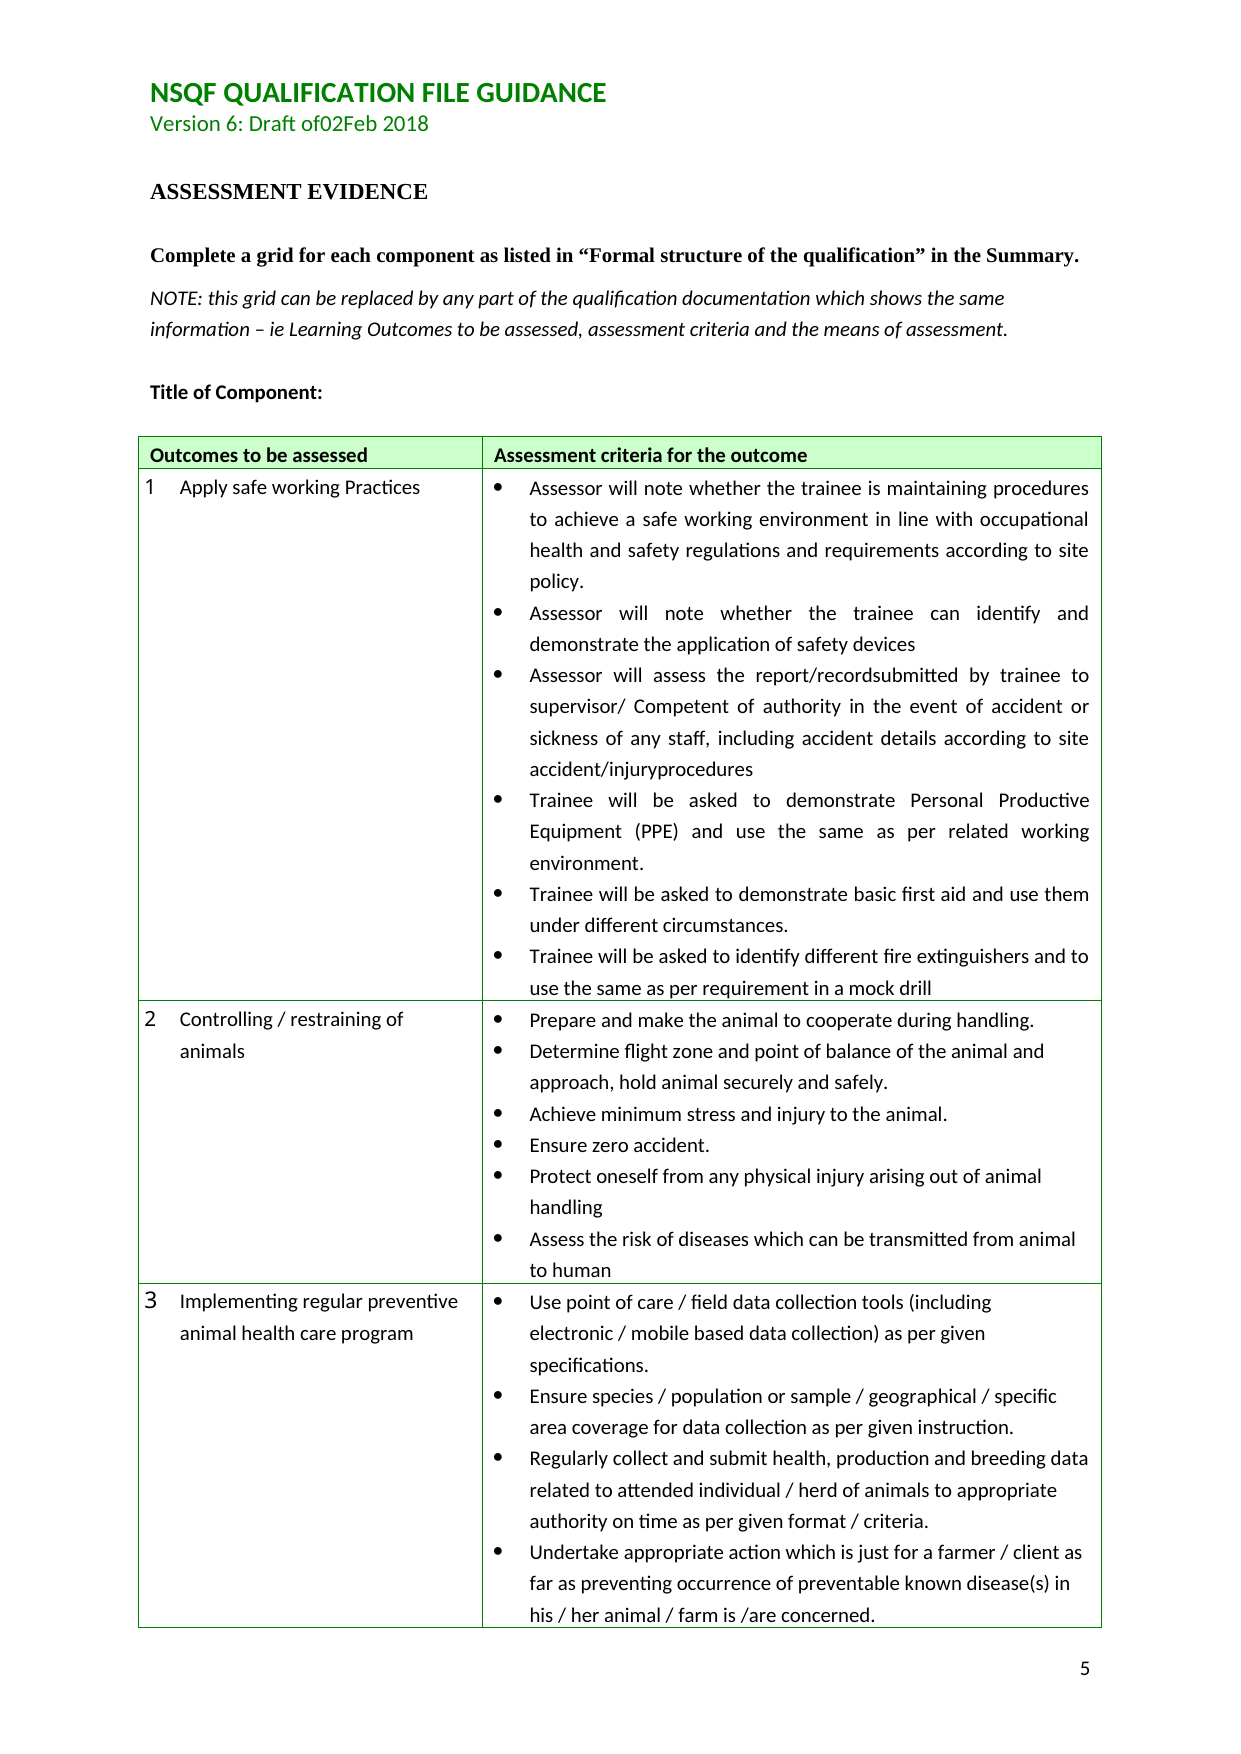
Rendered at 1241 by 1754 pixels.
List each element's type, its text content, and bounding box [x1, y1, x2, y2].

text Title of Component: [150, 373, 1087, 404]
text NOTE: this grid can be replaced by any part of the qualification documentation which shows the same information – ie Learning Outcomes to be assessed, assessment criteria and the means of assessment. [150, 279, 1087, 342]
text Complete a grid for each component as listed in “Formal structure of the qualification” in the Summary. [150, 236, 1087, 267]
text ASSESSMENT EVIDENCE [150, 173, 1090, 204]
table_header Assessment criteria for the outcome [483, 437, 1101, 468]
table_cell Prepare and make the animal to cooperate during handling. Determine flight zone and point of balance of the animal and approach, hold animal securely and safely. Achieve minimum stress and injury to the animal. Ensure zero accident. Protect oneself from any physical injury arising out of animal handling Assess the risk of diseases which can be transmitted from animal to human [483, 1001, 1101, 1282]
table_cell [139, 1284, 482, 1627]
table_cell Apply safe working Practices [139, 469, 482, 1000]
table_cell Controlling / restraining of animals [139, 1001, 482, 1282]
table_header Outcomes to be assessed [139, 437, 482, 468]
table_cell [483, 1284, 1101, 1627]
table_cell Assessor will note whether the trainee is maintaining procedures to achieve a safe working environment in line with occupational health and safety regulations and requirements according to site policy. Assessor will note whether the trainee can identify and demonstrate the application of safety devices Assessor will assess the report/recordsubmitted by trainee to supervisor/ Competent of authority in the event of accident or sickness of any staff, including accident details according to site accident/injuryprocedures Trainee will be asked to demonstrate Personal Productive Equipment (PPE) and use the same as per related working environment. Trainee will be asked to demonstrate basic first aid and use them under different circumstances. Trainee will be asked to identify different fire extinguishers and to use the same as per requirement in a mock drill [483, 469, 1101, 1000]
